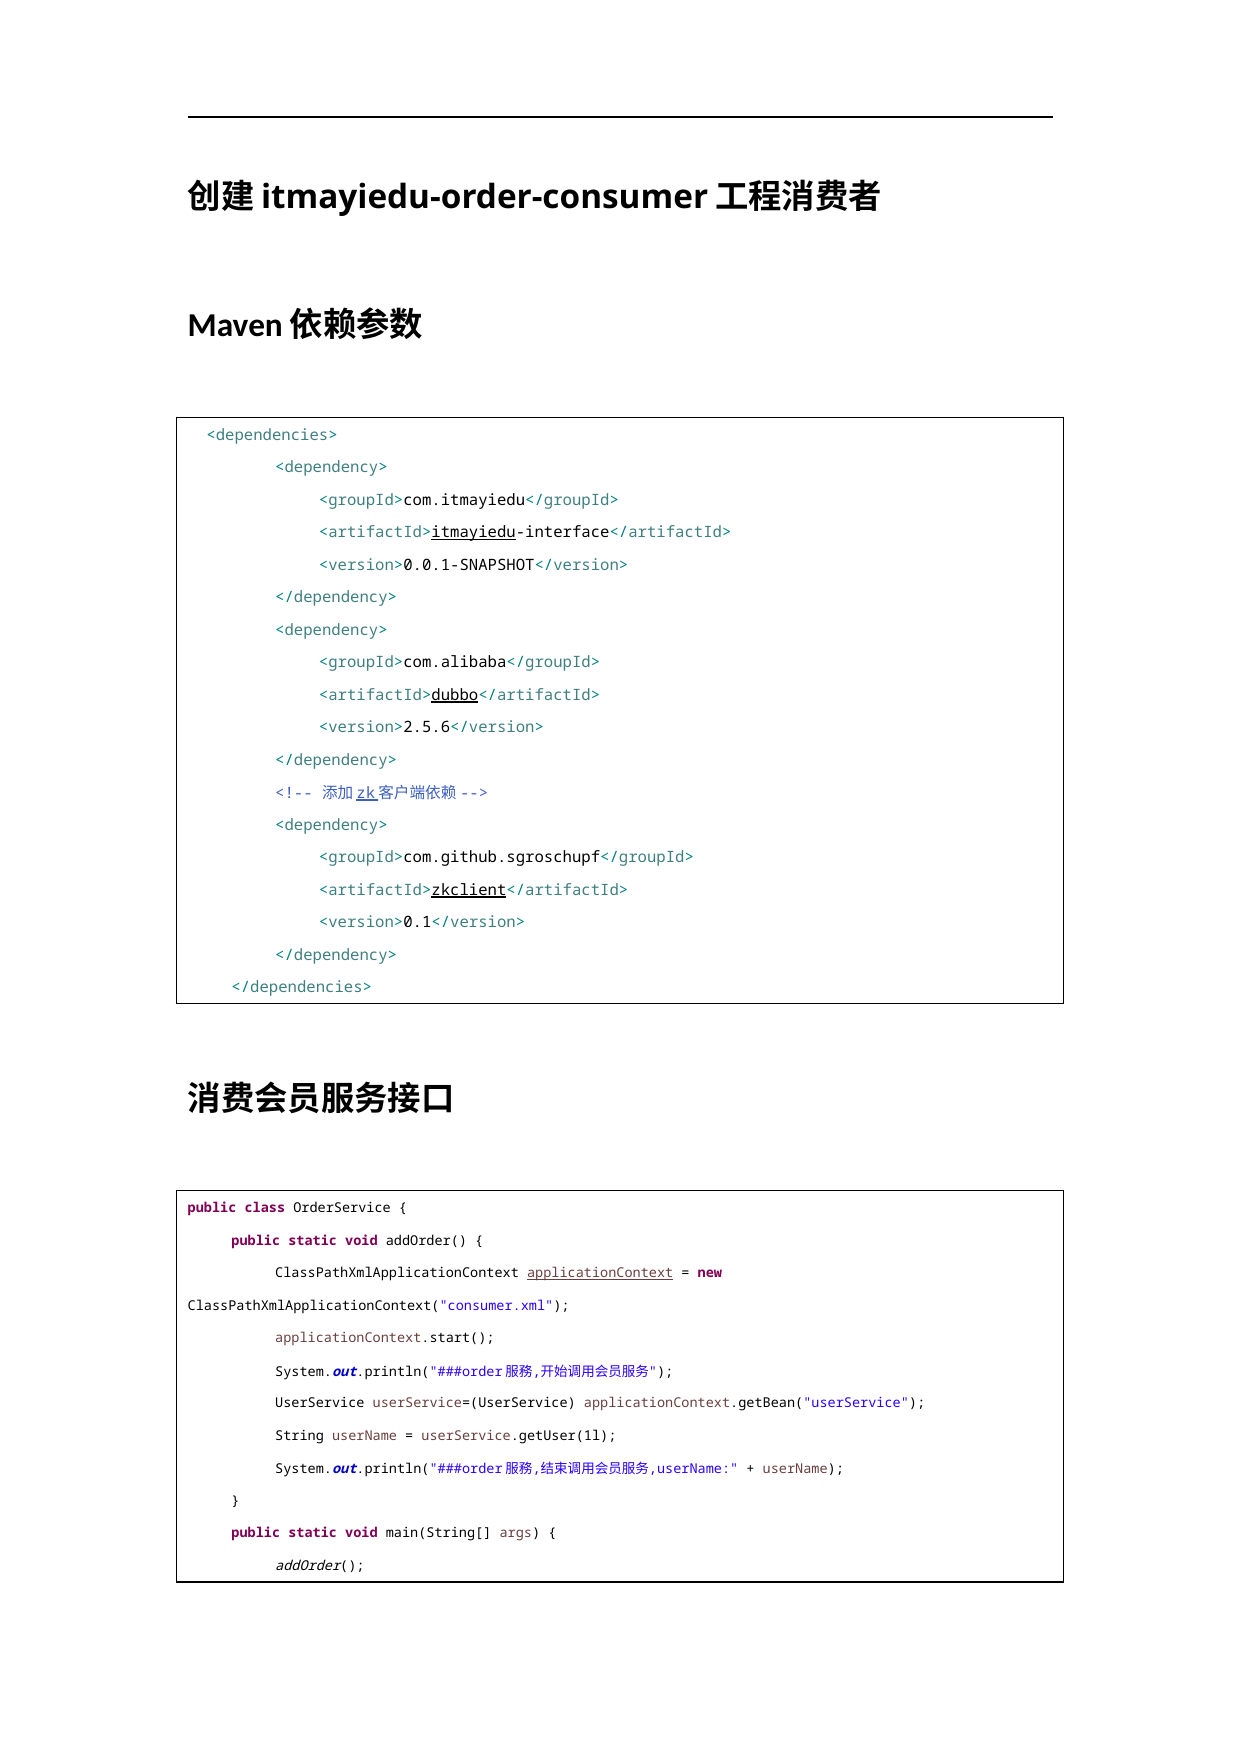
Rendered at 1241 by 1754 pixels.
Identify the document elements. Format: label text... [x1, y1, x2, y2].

table_header <dependencies> <dependency> <groupId>com.itmayiedu</groupId> <artifactId>itmayiedu-interface</artifactId> <version>0.0.1-SNAPSHOT</version> </dependency> <dependency> <groupId>com.alibaba</groupId> <artifactId>dubbo</artifactId> <version>2.5.6</version> </dependency> <!-- 添加zk客户端依赖 --> <dependency> <groupId>com.github.sgroschupf</groupId> <artifactId>zkclient</artifactId> <version>0.1</version> </dependency> </dependencies> [177, 418, 1063, 1003]
subtitle Maven依赖参数 [187, 289, 1053, 354]
subtitle 创建itmayiedu-order-consumer工程消费者 [187, 162, 1053, 227]
subtitle 消费会员服务接口 [187, 1063, 1053, 1128]
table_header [177, 1191, 1063, 1581]
